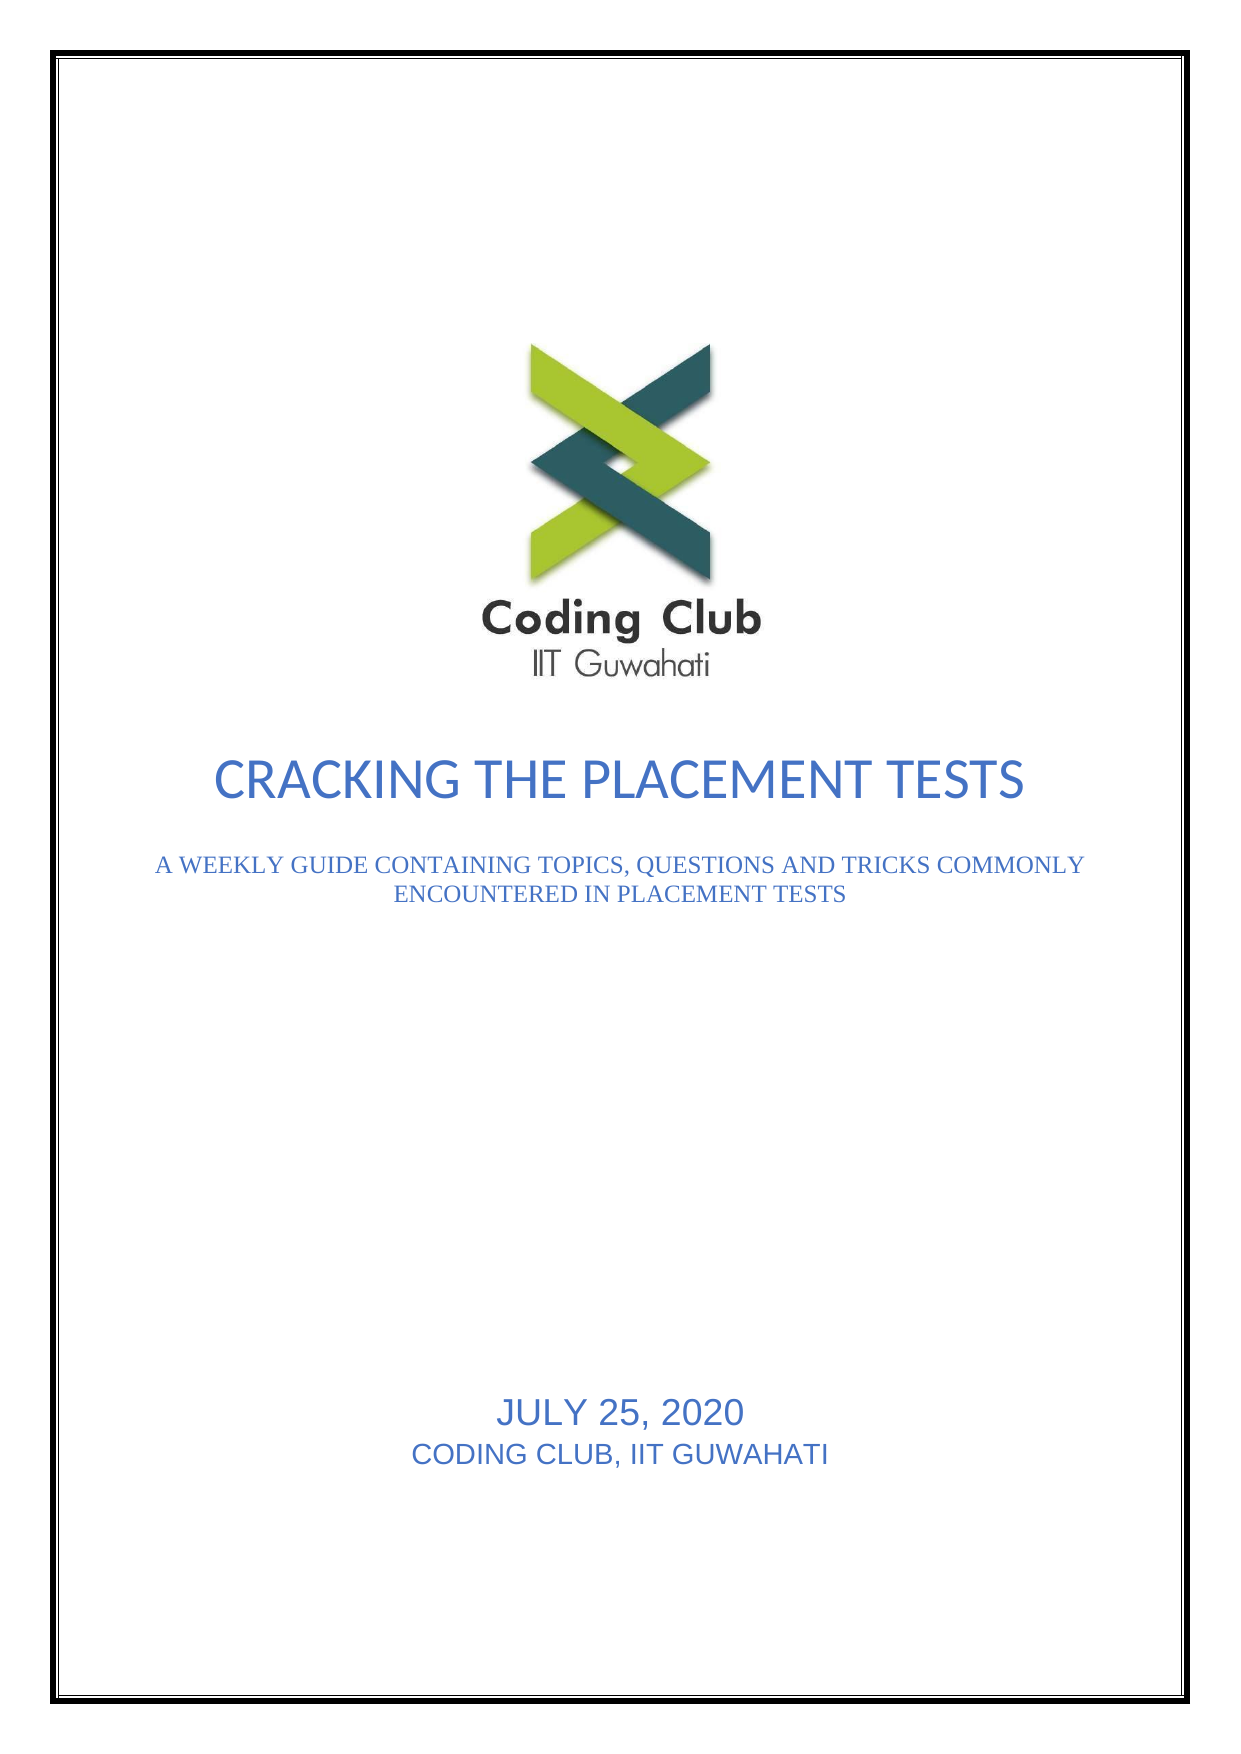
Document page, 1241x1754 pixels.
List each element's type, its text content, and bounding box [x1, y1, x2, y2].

text CRACKING THE PLACEMENT TESTS [150, 742, 1090, 825]
text A WEEKLY GUIDE CONTAINING TOPICS, QUESTIONS AND TRICKS COMMONLY ENCOUNTERED IN PLACEMENT TESTS [150, 850, 1090, 908]
picture [417, 310, 824, 717]
